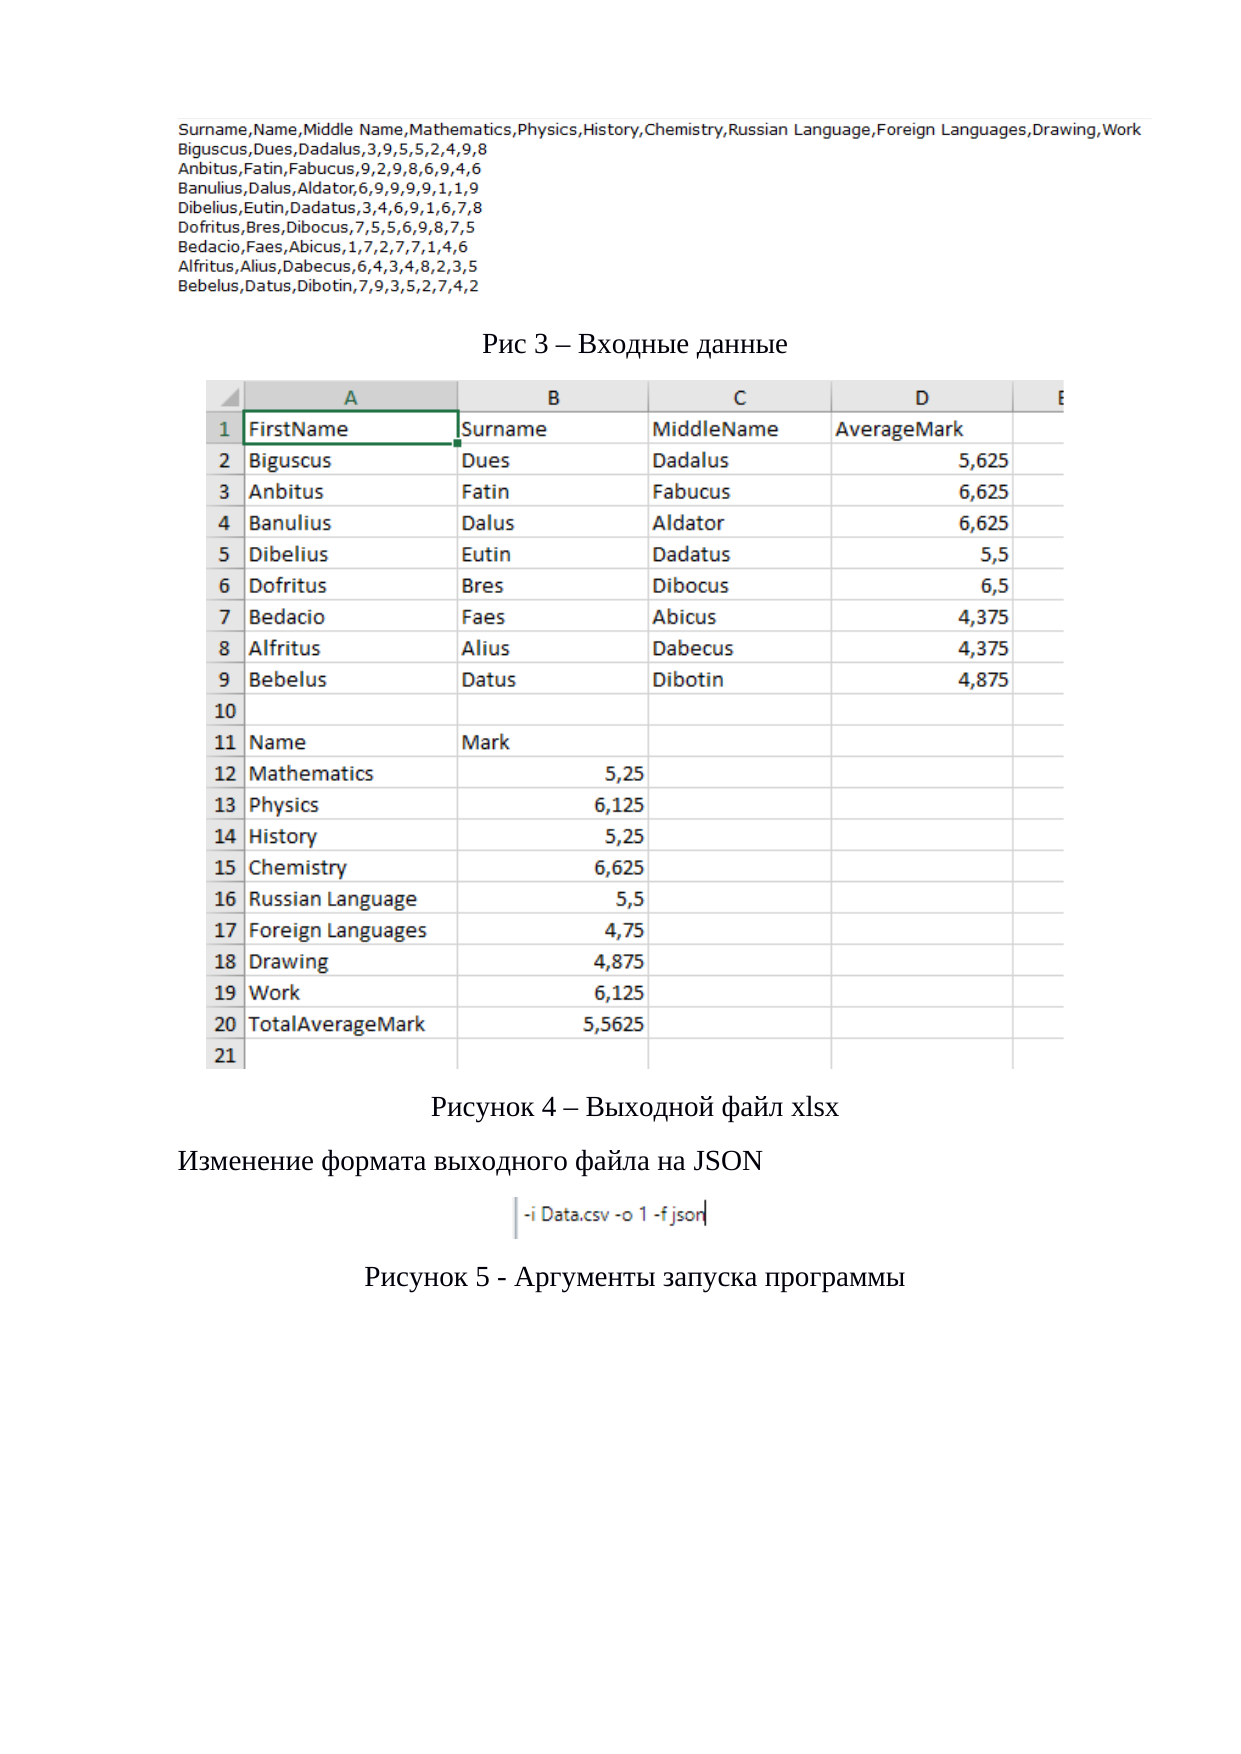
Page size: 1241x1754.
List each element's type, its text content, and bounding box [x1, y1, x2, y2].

text Рисунок 4 – Выходной файл xlsx [177, 1089, 1093, 1123]
picture [512, 1197, 758, 1239]
picture [177, 118, 1152, 306]
picture [206, 380, 1064, 1069]
text Изменение формата выходного файла на JSON [177, 1143, 1093, 1177]
text Рисунок 5 - Аргументы запуска программы [177, 1259, 1093, 1293]
text Рис 3 – Входные данные [177, 326, 1093, 360]
